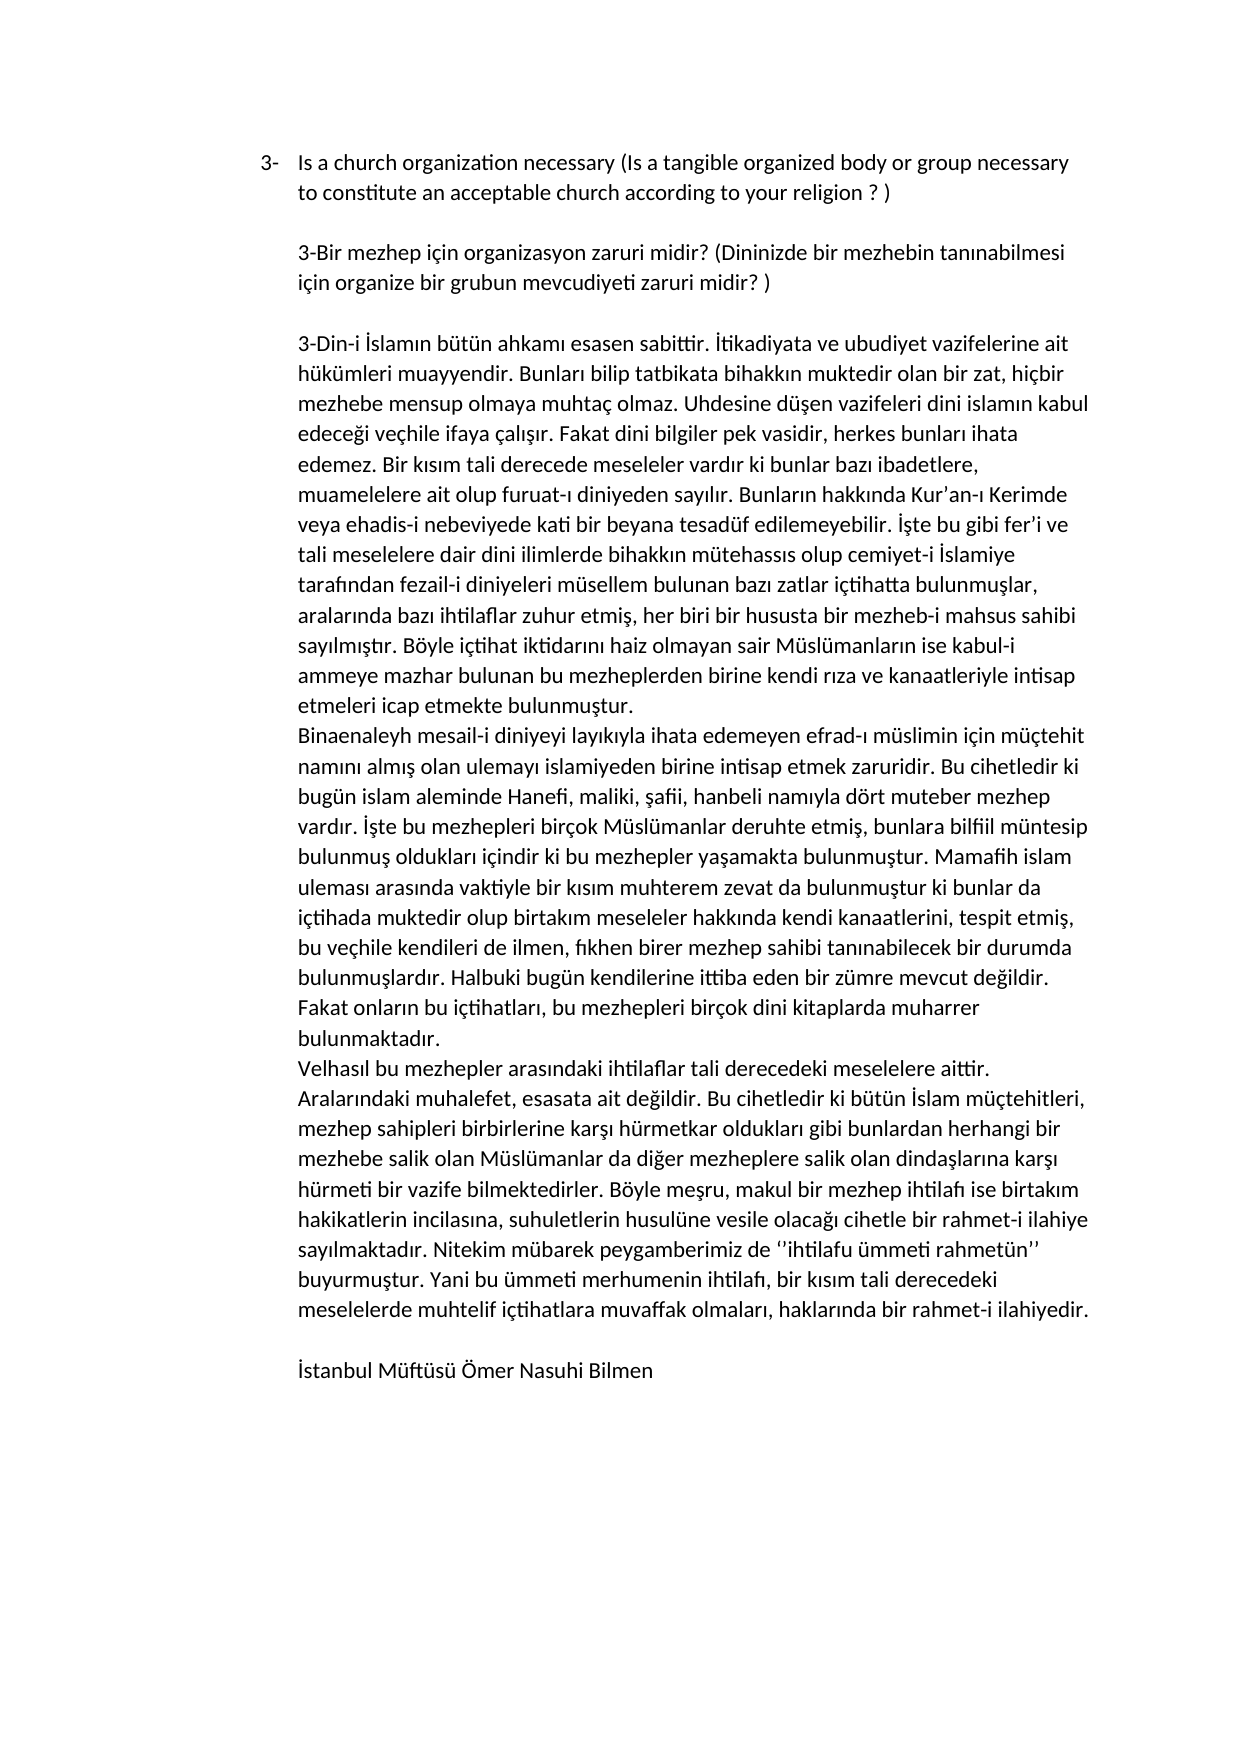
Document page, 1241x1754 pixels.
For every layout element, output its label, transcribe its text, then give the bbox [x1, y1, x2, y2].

list Binaenaleyh mesail-i diniyeyi layıkıyla ihata edemeyen efrad-ı müslimin için müçtehit namını almış olan ulemayı islamiyeden birine intisap etmek zaruridir. Bu cihetledir ki bugün islam aleminde Hanefi, maliki, şafii, hanbeli namıyla dört muteber mezhep vardır. İşte bu mezhepleri birçok Müslümanlar deruhte etmiş, bunlara bilfiil müntesip bulunmuş oldukları içindir ki bu mezhepler yaşamakta bulunmuştur. Mamafih islam uleması arasında vaktiyle bir kısım muhterem zevat da bulunmuştur ki bunlar da içtihada muktedir olup birtakım meseleler hakkında kendi kanaatlerini, tespit etmiş, bu veçhile kendileri de ilmen, fıkhen birer mezhep sahibi tanınabilecek bir durumda bulunmuşlardır. Halbuki bugün kendilerine ittiba eden bir zümre mevcut değildir. Fakat onların bu içtihatları, bu mezhepleri birçok dini kitaplarda muharrer bulunmaktadır. [298, 722, 1093, 1052]
list İstanbul Müftüsü Ömer Nasuhi Bilmen [298, 1356, 1093, 1384]
list 3-Bir mezhep için organizasyon zaruri midir? (Dininizde bir mezhebin tanınabilmesi için organize bir grubun mevcudiyeti zaruri midir? ) [298, 238, 1093, 296]
list Is a church organization necessary (Is a tangible organized body or group necessary to constitute an acceptable church according to your religion ? ) [260, 148, 1093, 206]
list 3-Din-i İslamın bütün ahkamı esasen sabittir. İtikadiyata ve ubudiyet vazifelerine ait hükümleri muayyendir. Bunları bilip tatbikata bihakkın muktedir olan bir zat, hiçbir mezhebe mensup olmaya muhtaç olmaz. Uhdesine düşen vazifeleri dini islamın kabul edeceği veçhile ifaya çalışır. Fakat dini bilgiler pek vasidir, herkes bunları ihata edemez. Bir kısım tali derecede meseleler vardır ki bunlar bazı ibadetlere, muamelelere ait olup furuat-ı diniyeden sayılır. Bunların hakkında Kur’an-ı Kerimde veya ehadis-i nebeviyede kati bir beyana tesadüf edilemeyebilir. İşte bu gibi fer’i ve tali meselelere dair dini ilimlerde bihakkın mütehassıs olup cemiyet-i İslamiye tarafından fezail-i diniyeleri müsellem bulunan bazı zatlar içtihatta bulunmuşlar, aralarında bazı ihtilaflar zuhur etmiş, her biri bir hususta bir mezheb-i mahsus sahibi sayılmıştır. Böyle içtihat iktidarını haiz olmayan sair Müslümanların ise kabul-i ammeye mazhar bulunan bu mezheplerden birine kendi rıza ve kanaatleriyle intisap etmeleri icap etmekte bulunmuştur. [298, 329, 1093, 719]
list Velhasıl bu mezhepler arasındaki ihtilaflar tali derecedeki meselelere aittir. Aralarındaki muhalefet, esasata ait değildir. Bu cihetledir ki bütün İslam müçtehitleri, mezhep sahipleri birbirlerine karşı hürmetkar oldukları gibi bunlardan herhangi bir mezhebe salik olan Müslümanlar da diğer mezheplere salik olan dindaşlarına karşı hürmeti bir vazife bilmektedirler. Böyle meşru, makul bir mezhep ihtilafı ise birtakım hakikatlerin incilasına, suhuletlerin husulüne vesile olacağı cihetle bir rahmet-i ilahiye sayılmaktadır. Nitekim mübarek peygamberimiz de ‘’ihtilafu ümmeti rahmetün’’ buyurmuştur. Yani bu ümmeti merhumenin ihtilafı, bir kısım tali derecedeki meselelerde muhtelif içtihatlara muvaffak olmaları, haklarında bir rahmet-i ilahiyedir. [298, 1054, 1093, 1323]
